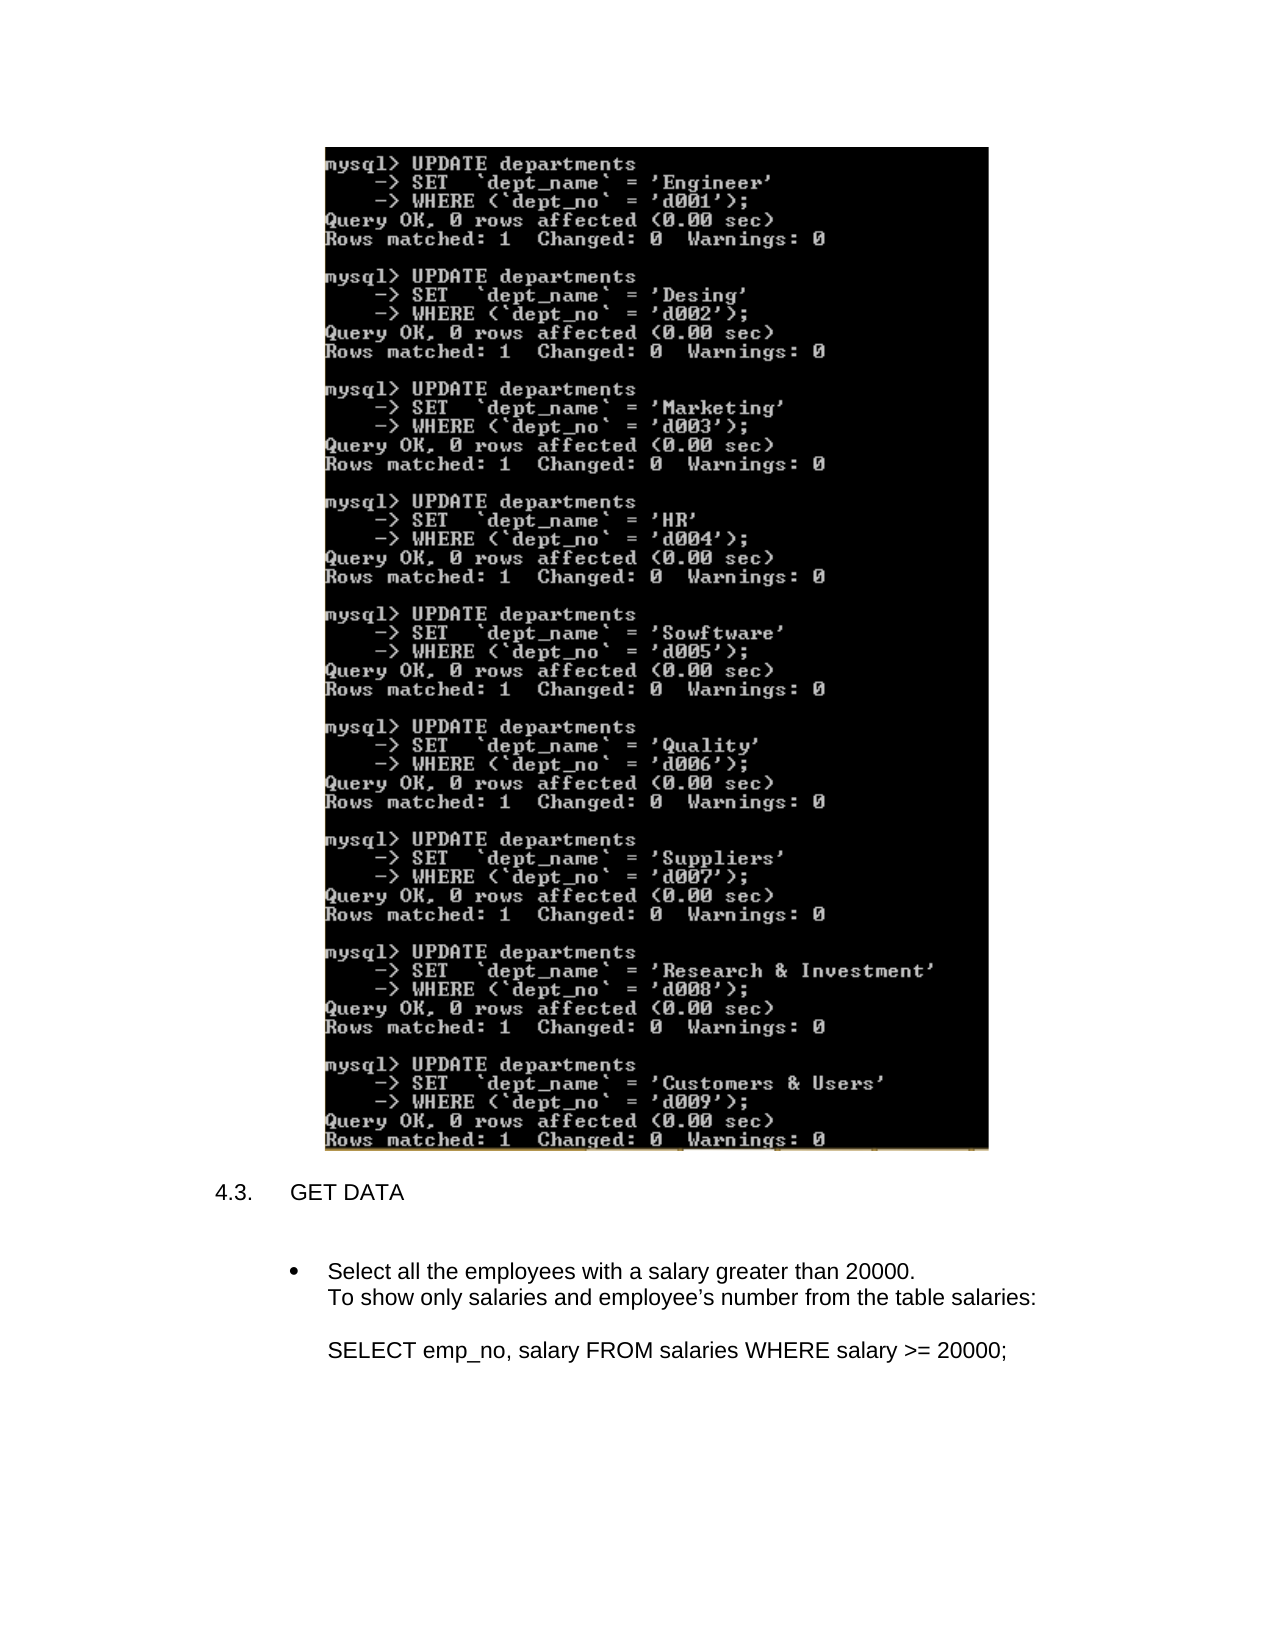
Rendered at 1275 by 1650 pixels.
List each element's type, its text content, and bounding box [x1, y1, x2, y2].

list To show only salaries and employee’s number from the table salaries: [327, 1284, 1098, 1311]
list GET DATA [215, 1179, 1098, 1205]
picture [324, 147, 989, 1151]
list SELECT emp_no, salary FROM salaries WHERE salary >= 20000; [327, 1337, 1098, 1363]
list Select all the employees with a salary greater than 20000. [290, 1258, 1098, 1284]
